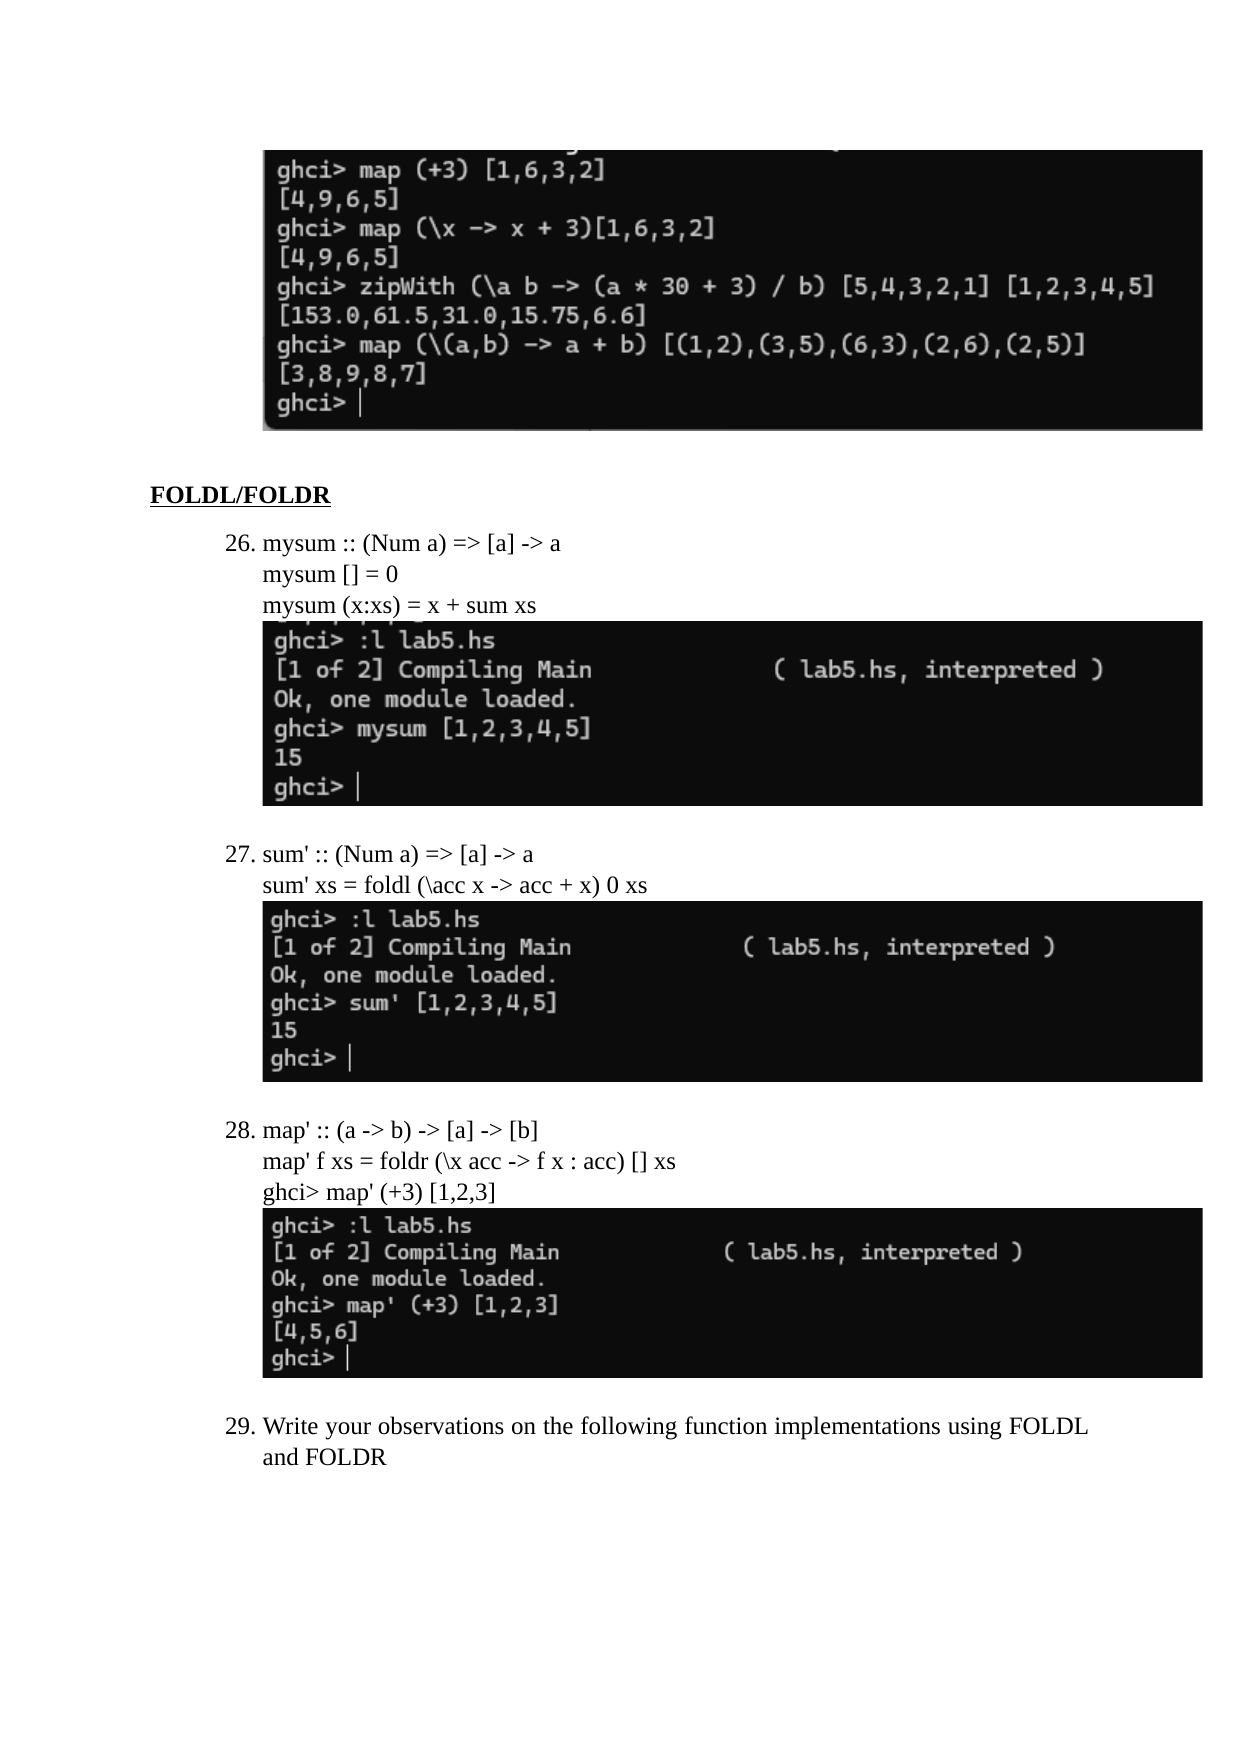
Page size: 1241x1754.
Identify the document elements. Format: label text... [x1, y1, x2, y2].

picture [262, 150, 1203, 431]
list map' f xs = foldr (\x acc -> f x : acc) [] xs [262, 1146, 1090, 1175]
list sum' :: (Num a) => [a] -> a [225, 839, 1090, 868]
text FOLDL/FOLDR [150, 481, 1090, 509]
list mysum :: (Num a) => [a] -> a [225, 528, 1090, 557]
list Write your observations on the following function implementations using FOLDL and FOLDR [225, 1411, 1090, 1471]
list mysum (x:xs) = x + sum xs [262, 590, 1090, 619]
list sum' xs = foldl (\acc x -> acc + x) 0 xs [262, 870, 1090, 899]
list map' :: (a -> b) -> [a] -> [b] [225, 1115, 1090, 1144]
list mysum [] = 0 [262, 559, 1090, 588]
picture [262, 901, 1203, 1082]
list ghci> map' (+3) [1,2,3] [262, 1177, 1090, 1206]
picture [262, 621, 1203, 806]
picture [262, 1208, 1203, 1378]
